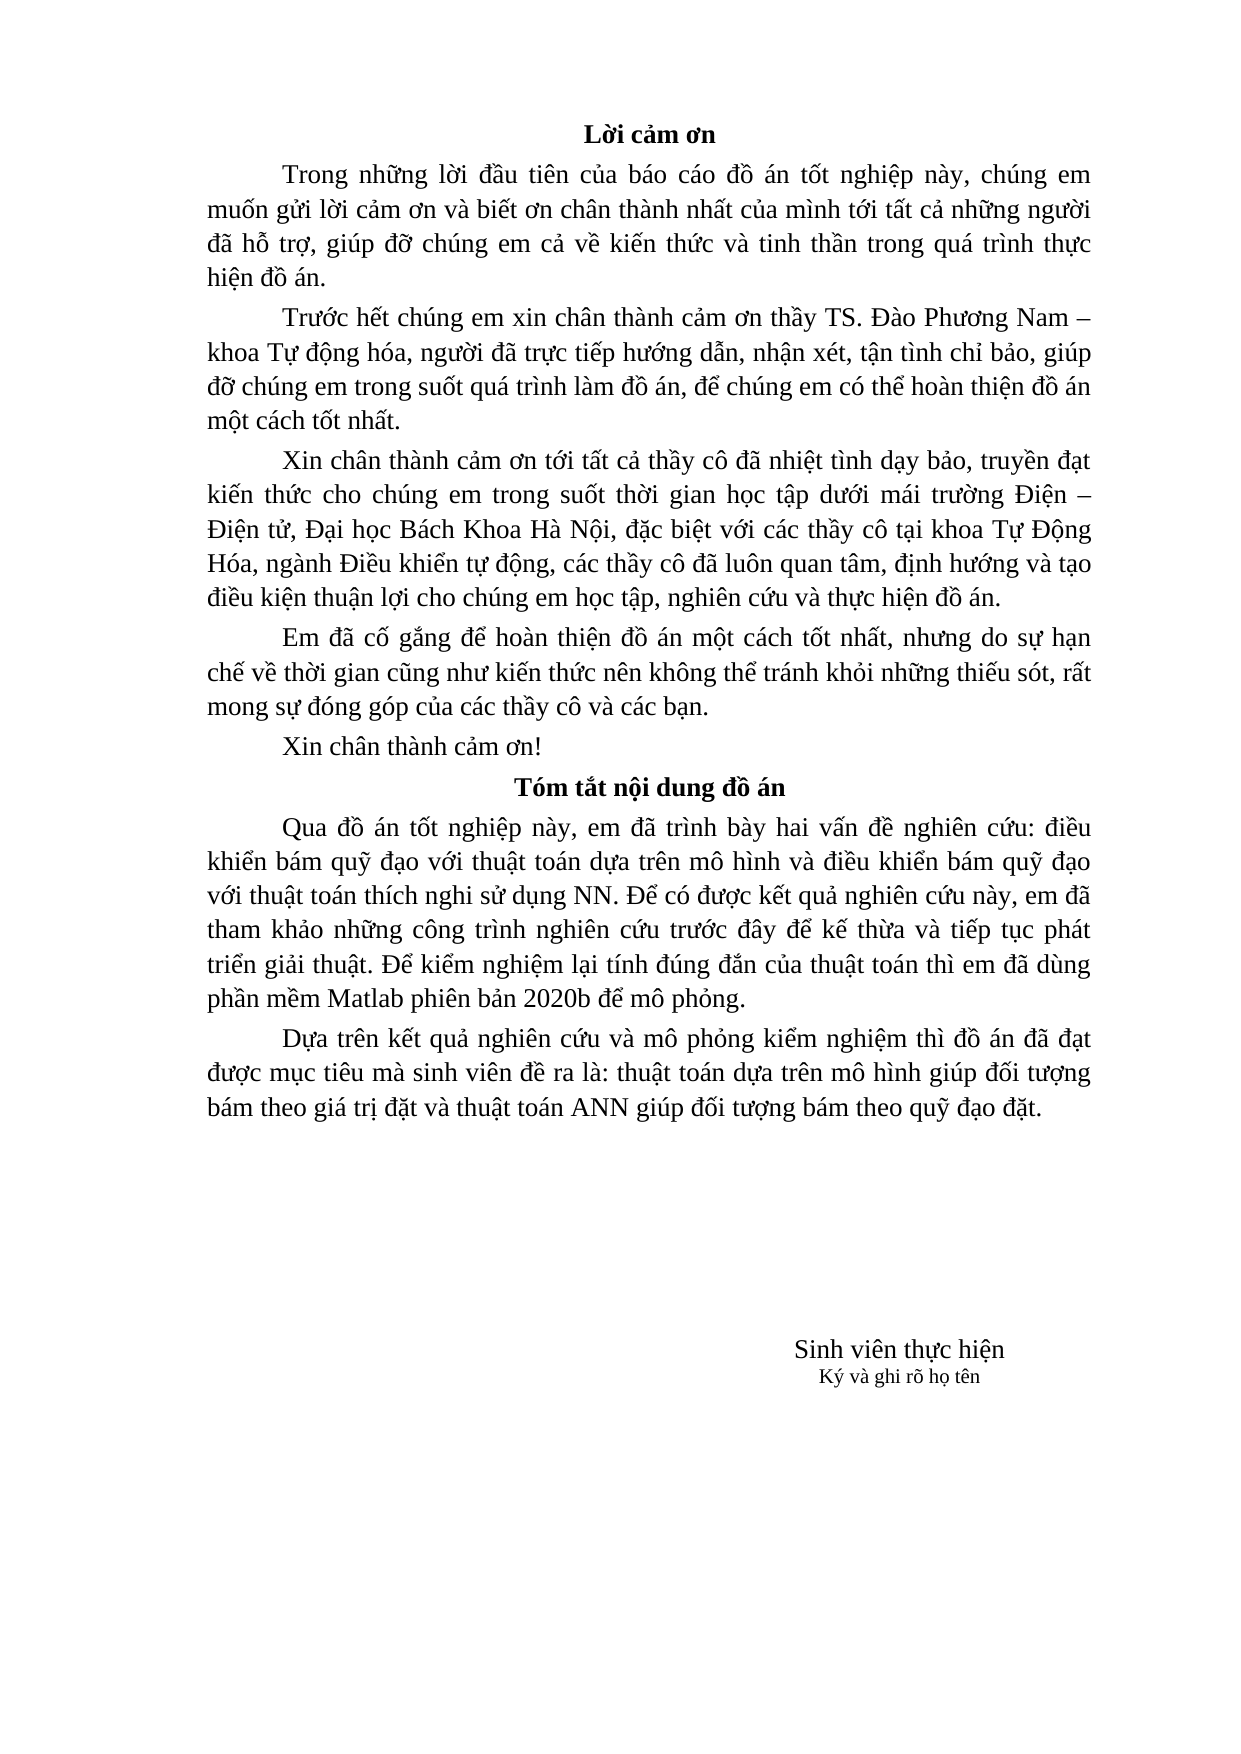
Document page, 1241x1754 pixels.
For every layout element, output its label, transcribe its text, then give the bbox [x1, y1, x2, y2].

text Tóm tắt nội dung đồ án [207, 771, 1092, 802]
text Dựa trên kết quả nghiên cứu và mô phỏng kiểm nghiệm thì đồ án đã đạt được mục tiêu mà sinh viên đề ra là: thuật toán dựa trên mô hình giúp đối tượng bám theo giá trị đặt và thuật toán ANN giúp đối tượng bám theo quỹ đạo đặt. [207, 1022, 1092, 1122]
text Xin chân thành cảm ơn! [282, 730, 1092, 761]
text Trong những lời đầu tiên của báo cáo đồ án tốt nghiệp này, chúng em muốn gửi lời cảm ơn và biết ơn chân thành nhất của mình tới tất cả những người đã hỗ trợ, giúp đỡ chúng em cả về kiến thức và tinh thần trong quá trình thực hiện đồ án. [207, 158, 1092, 292]
text Qua đồ án tốt nghiệp này, em đã trình bày hai vấn đề nghiên cứu: điều khiển bám quỹ đạo với thuật toán dựa trên mô hình và điều khiển bám quỹ đạo với thuật toán thích nghi sử dụng NN. Để có được kết quả nghiên cứu này, em đã tham khảo những công trình nghiên cứu trước đây để kế thừa và tiếp tục phát triển giải thuật. Để kiểm nghiệm lại tính đúng đắn của thuật toán thì em đã dùng phần mềm Matlab phiên bản 2020b để mô phỏng. [207, 811, 1092, 1013]
text Trước hết chúng em xin chân thành cảm ơn thầy TS. Đào Phương Nam – khoa Tự động hóa, người đã trực tiếp hướng dẫn, nhận xét, tận tình chỉ bảo, giúp đỡ chúng em trong suốt quá trình làm đồ án, để chúng em có thể hoàn thiện đồ án một cách tốt nhất. [207, 301, 1092, 435]
text Em đã cố gắng để hoàn thiện đồ án một cách tốt nhất, nhưng do sự hạn chế về thời gian cũng như kiến thức nên không thể tránh khỏi những thiếu sót, rất mong sự đóng góp của các thầy cô và các bạn. [207, 621, 1092, 721]
text Xin chân thành cảm ơn tới tất cả thầy cô đã nhiệt tình dạy bảo, truyền đạt kiến thức cho chúng em trong suốt thời gian học tập dưới mái trường Điện – Điện tử, Đại học Bách Khoa Hà Nội, đặc biệt với các thầy cô tại khoa Tự Động Hóa, ngành Điều khiển tự động, các thầy cô đã luôn quan tâm, định hướng và tạo điều kiện thuận lợi cho chúng em học tập, nghiên cứu và thực hiện đồ án. [207, 444, 1092, 612]
text Lời cảm ơn [207, 118, 1092, 149]
